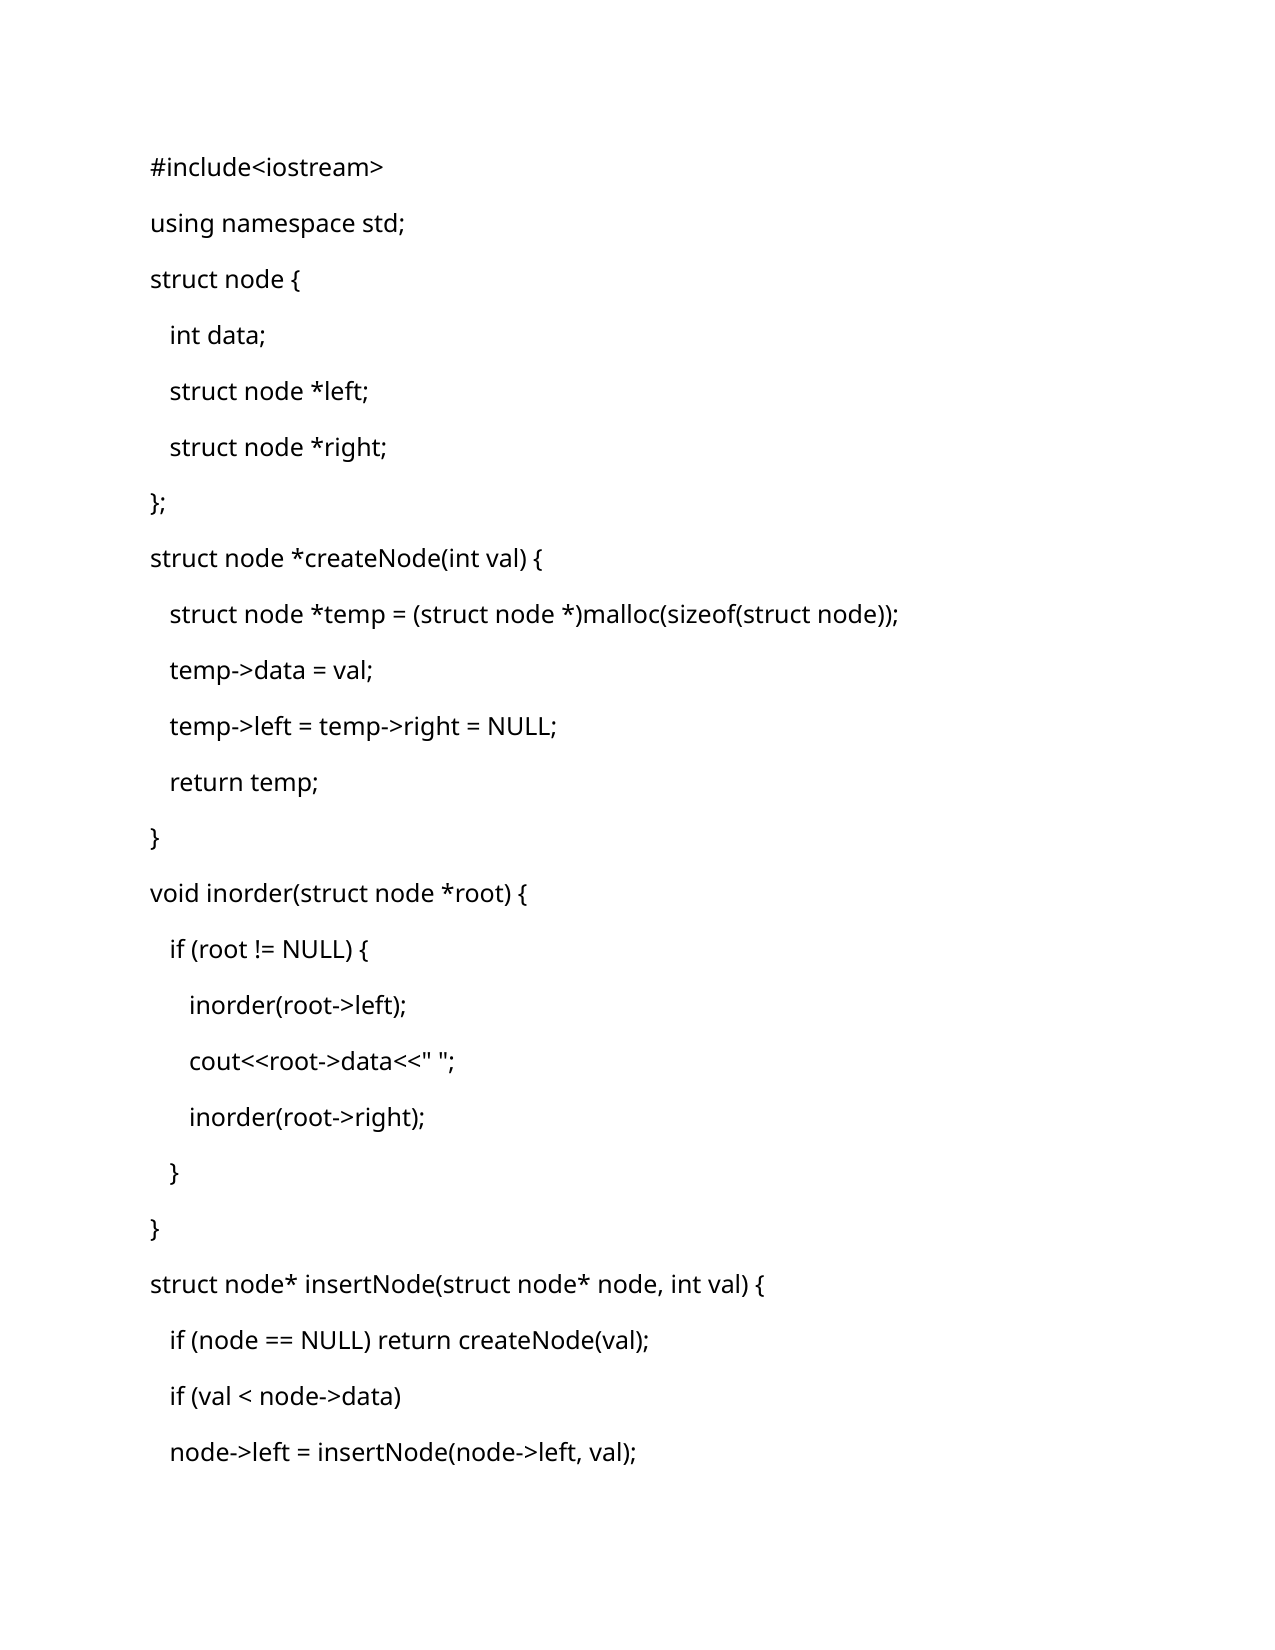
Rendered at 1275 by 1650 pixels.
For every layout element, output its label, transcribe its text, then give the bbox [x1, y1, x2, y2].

text } [150, 820, 1125, 854]
text } [150, 1211, 1125, 1245]
text struct node *left; [150, 373, 1125, 407]
text inorder(root->left); [150, 987, 1125, 1022]
text struct node *createNode(int val) { [150, 541, 1125, 575]
text #include<iostream> [150, 150, 1125, 184]
text node->left = insertNode(node->left, val); [150, 1434, 1125, 1468]
text return temp; [150, 764, 1125, 798]
text void inorder(struct node *root) { [150, 876, 1125, 910]
text struct node *right; [150, 429, 1125, 463]
text temp->data = val; [150, 652, 1125, 687]
text struct node { [150, 262, 1125, 296]
text using namespace std; [150, 206, 1125, 240]
text temp->left = temp->right = NULL; [150, 708, 1125, 742]
text if (node == NULL) return createNode(val); [150, 1322, 1125, 1357]
text } [150, 1155, 1125, 1189]
text struct node* insertNode(struct node* node, int val) { [150, 1267, 1125, 1301]
text int data; [150, 317, 1125, 352]
text inorder(root->right); [150, 1099, 1125, 1133]
text cout<<root->data<<" "; [150, 1043, 1125, 1077]
text if (root != NULL) { [150, 932, 1125, 966]
text struct node *temp = (struct node *)malloc(sizeof(struct node)); [150, 597, 1125, 631]
text if (val < node->data) [150, 1378, 1125, 1412]
text }; [150, 485, 1125, 519]
